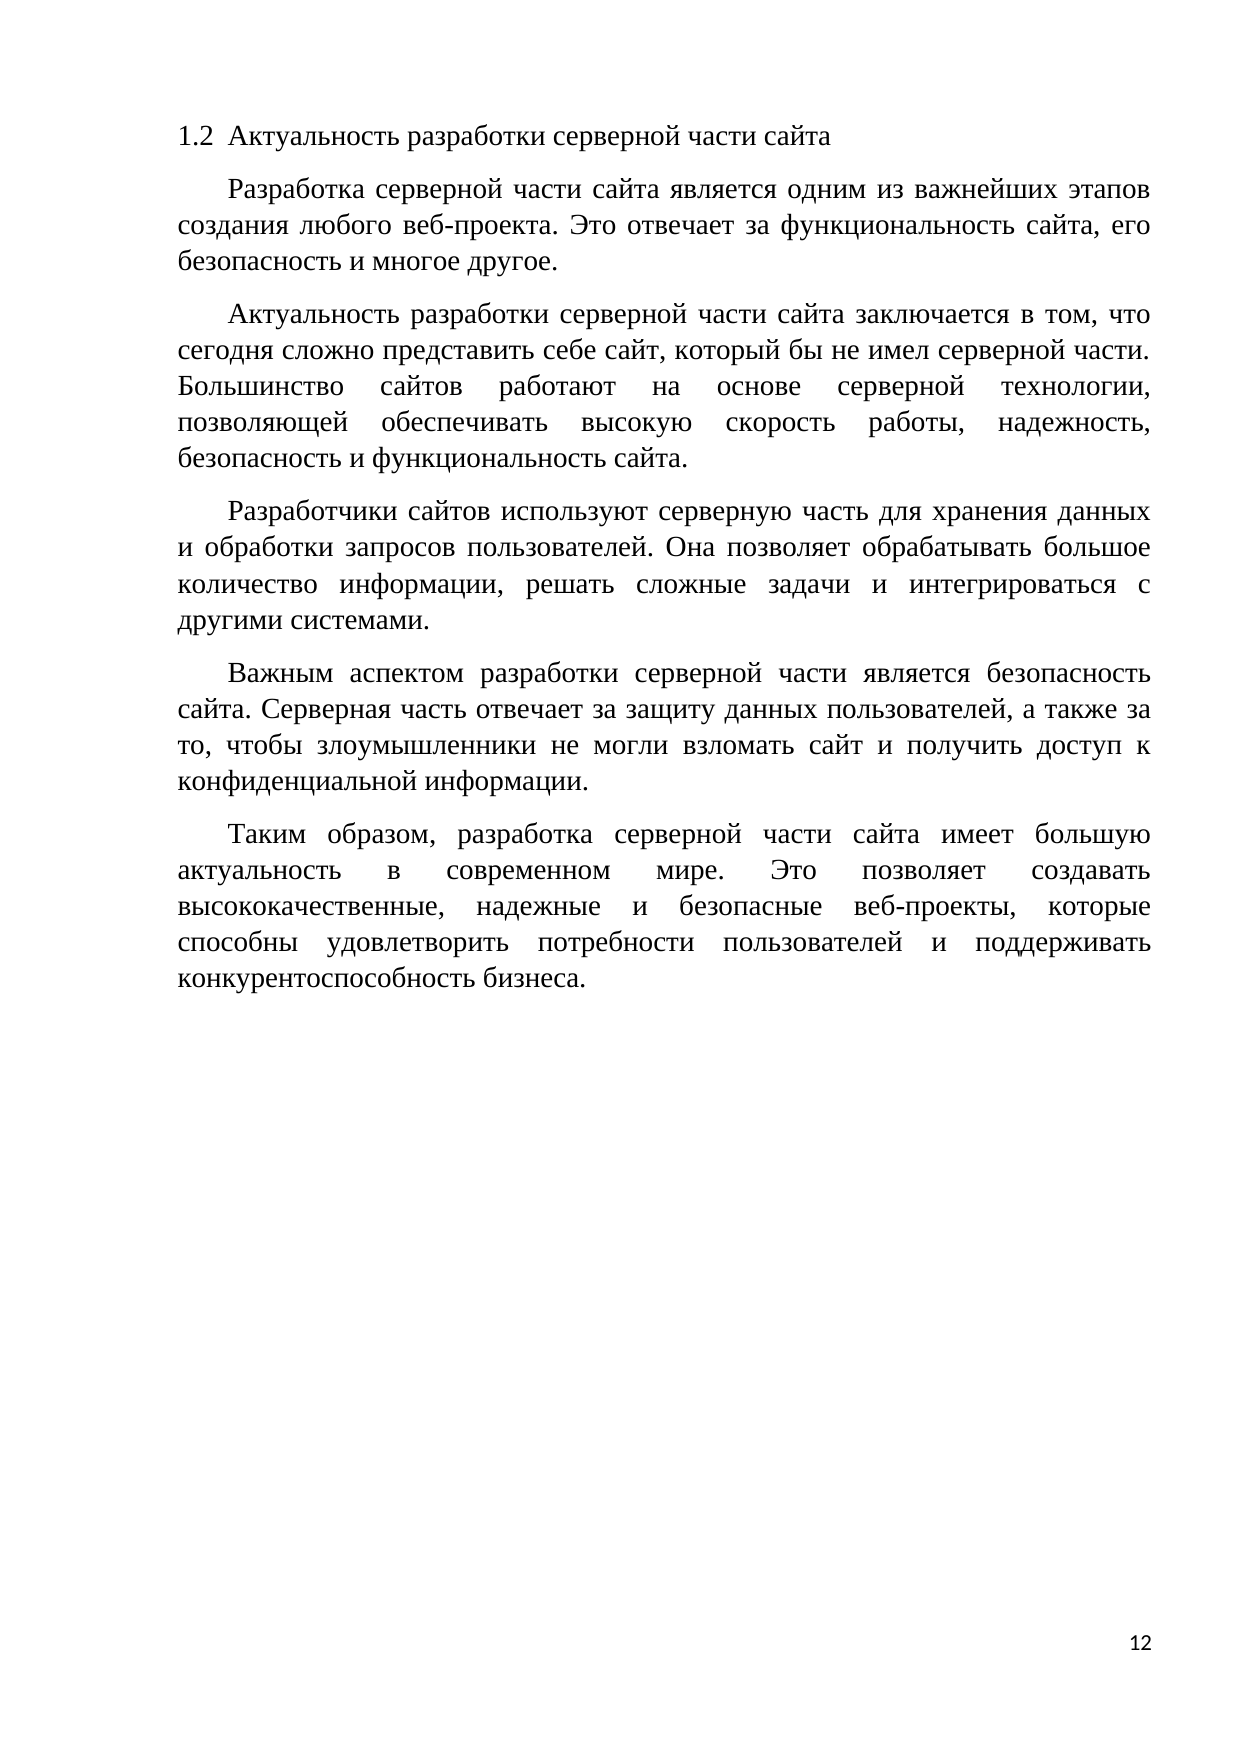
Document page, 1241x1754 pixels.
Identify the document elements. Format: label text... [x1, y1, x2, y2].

list Актуальность разработки серверной части сайта [177, 118, 1152, 152]
text Разработчики сайтов используют серверную часть для хранения данных и обработки запросов пользователей. Она позволяет обрабатывать большое количество информации, решать сложные задачи и интегрироваться с другими системами. [177, 493, 1152, 635]
text Разработка серверной части сайта является одним из важнейших этапов создания любого веб-проекта. Это отвечает за функциональность сайта, его безопасность и многое другое. [177, 171, 1152, 277]
text Актуальность разработки серверной части сайта заключается в том, что сегодня сложно представить себе сайт, который бы не имел серверной части. Большинство сайтов работают на основе серверной технологии, позволяющей обеспечивать высокую скорость работы, надежность, безопасность и функциональность сайта. [177, 296, 1152, 474]
text Таким образом, разработка серверной части сайта имеет большую актуальность в современном мире. Это позволяет создавать высококачественные, надежные и безопасные веб-проекты, которые способны удовлетворить потребности пользователей и поддерживать конкурентоспособность бизнеса. [177, 816, 1152, 994]
text Важным аспектом разработки серверной части является безопасность сайта. Серверная часть отвечает за защиту данных пользователей, а также за то, чтобы злоумышленники не могли взломать сайт и получить доступ к конфиденциальной информации. [177, 655, 1152, 797]
